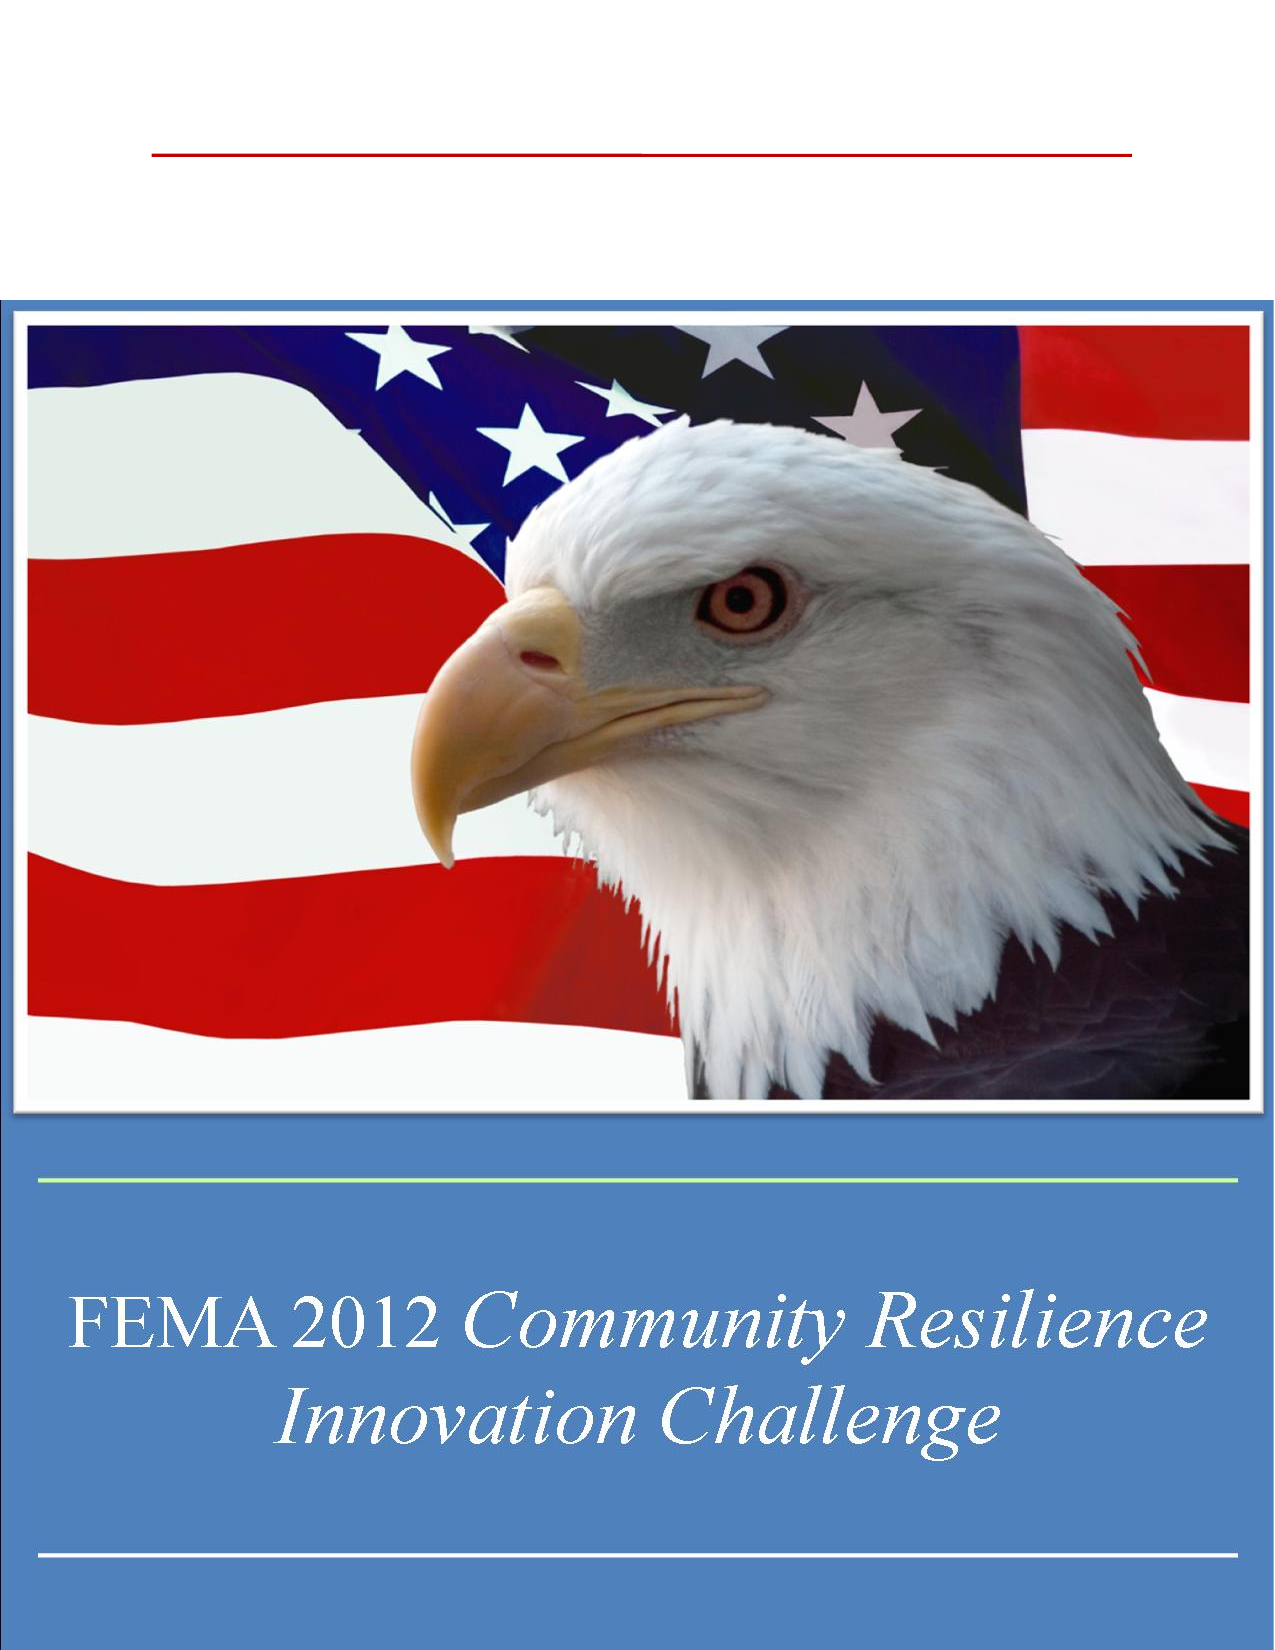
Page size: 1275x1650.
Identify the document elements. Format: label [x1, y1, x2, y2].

picture [0, 300, 1274, 1650]
